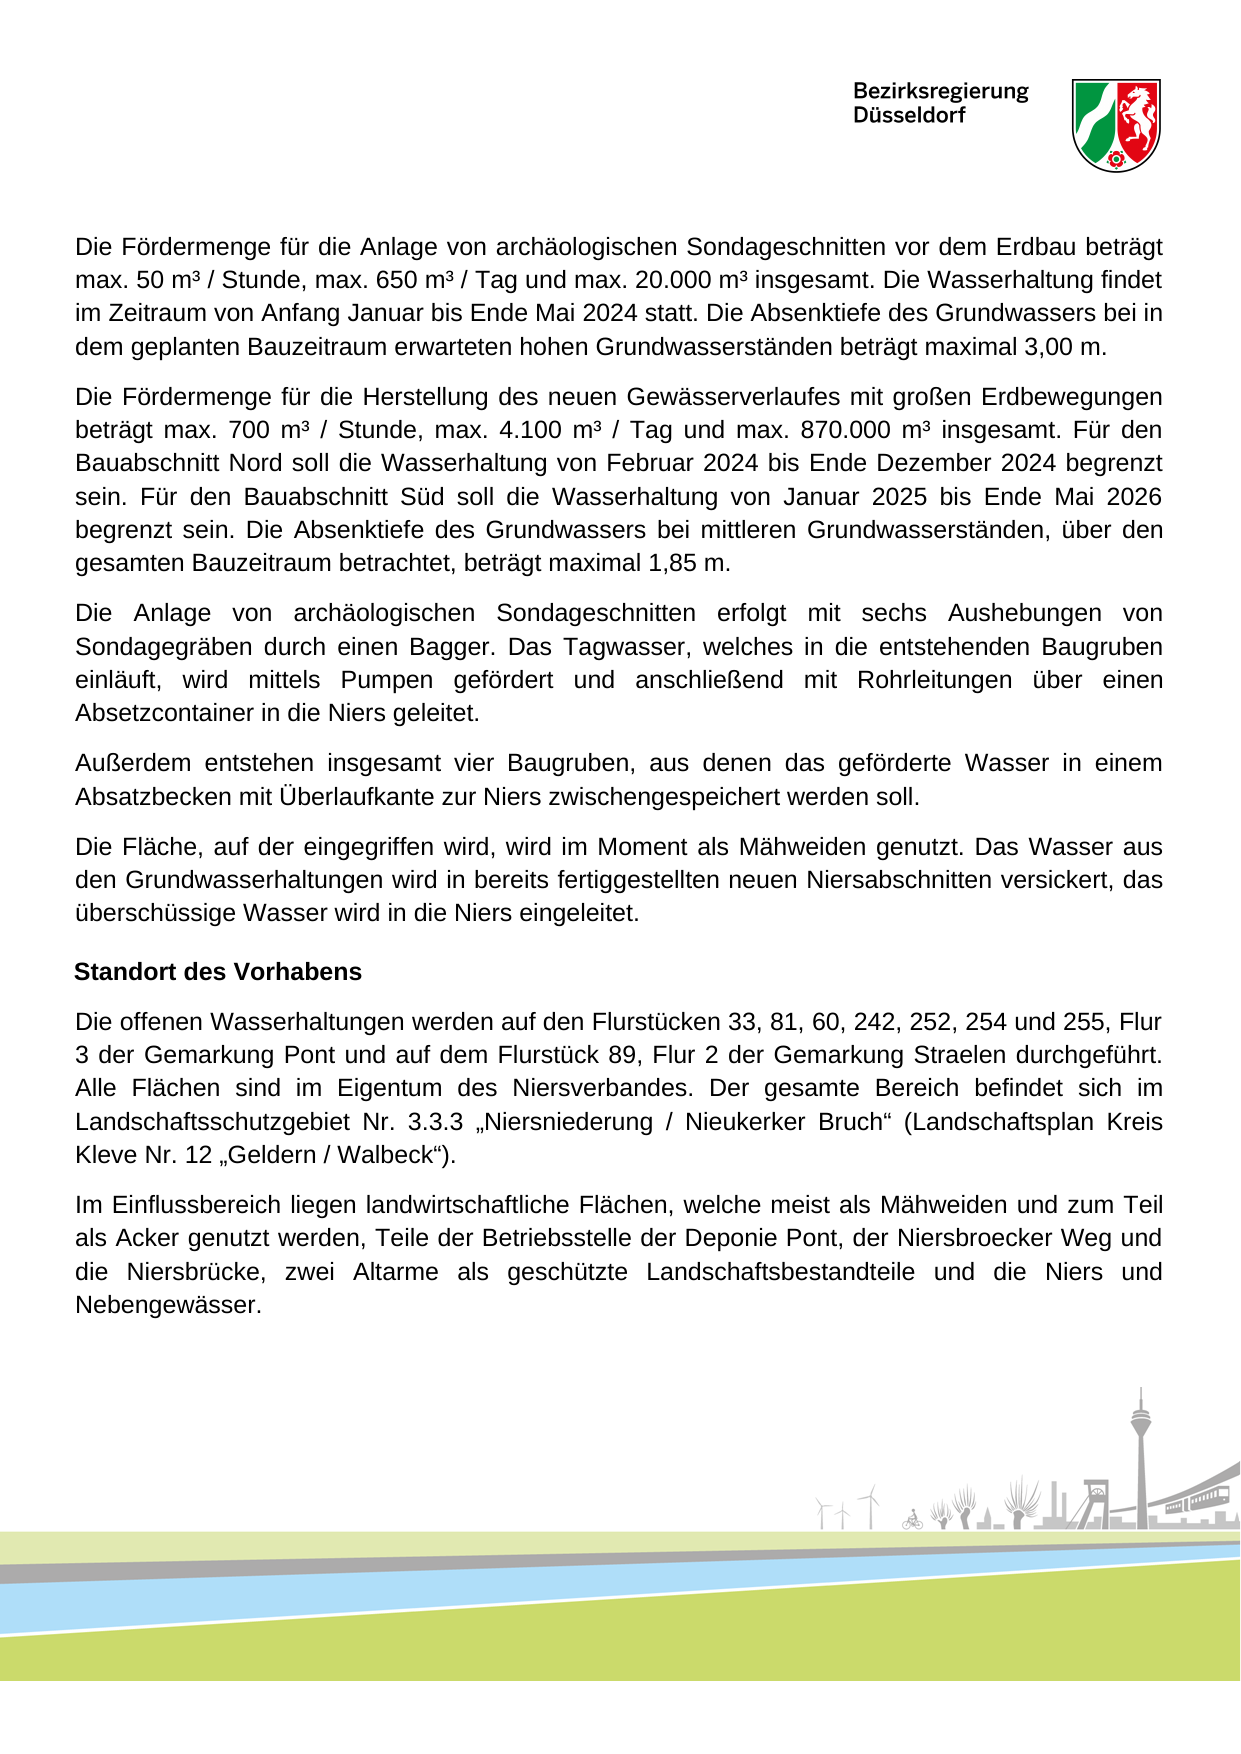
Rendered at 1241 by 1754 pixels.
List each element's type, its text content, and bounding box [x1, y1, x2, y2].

text Die Anlage von archäologischen Sondageschnitten erfolgt mit sechs Aushebungen von Sondagegräben durch einen Bagger. Das Tagwasser, welches in die entstehenden Baugruben einläuft, wird mittels Pumpen gefördert und anschließend mit Rohrleitungen über einen Absetzcontainer in die Niers geleitet. [75, 594, 1165, 727]
text Außerdem entstehen insgesamt vier Baugruben, aus denen das geförderte Wasser in einem Absatzbecken mit Überlaufkante zur Niers zwischengespeichert werden soll. [75, 744, 1165, 810]
text Standort des Vorhabens [0, 952, 1165, 985]
text Die offenen Wasserhaltungen werden auf den Flurstücken 33, 81, 60, 242, 252, 254 und 255, Flur 3 der Gemarkung Pont und auf dem Flurstück 89, Flur 2 der Gemarkung Straelen durchgeführt. Alle Flächen sind im Eigentum des Niersverbandes. Der gesamte Bereich befindet sich im Landschaftsschutzgebiet Nr. 3.3.3 „Niersniederung / Nieukerker Bruch“ (Landschaftsplan Kreis Kleve Nr. 12 „Geldern / Walbeck“). [75, 1002, 1165, 1169]
text Im Einflussbereich liegen landwirtschaftliche Flächen, welche meist als Mähweiden und zum Teil als Acker genutzt werden, Teile der Betriebsstelle der Deponie Pont, der Niersbroecker Weg und die Niersbrücke, zwei Altarme als geschützte Landschaftsbestandteile und die Niers und Nebengewässer. [75, 1185, 1165, 1319]
picture [848, 73, 1166, 177]
text Die Fördermenge für die Herstellung des neuen Gewässerverlaufes mit großen Erdbewegungen beträgt max. 700 m³ / Stunde, max. 4.100 m³ / Tag und max. 870.000 m³ insgesamt. Für den Bauabschnitt Nord soll die Wasserhaltung von Februar 2024 bis Ende Dezember 2024 begrenzt sein. Für den Bauabschnitt Süd soll die Wasserhaltung von Januar 2025 bis Ende Mai 2026 begrenzt sein. Die Absenktiefe des Grundwassers bei mittleren Grundwasserständen, über den gesamten Bauzeitraum betrachtet, beträgt maximal 1,85 m. [75, 377, 1165, 577]
text Die Fördermenge für die Anlage von archäologischen Sondageschnitten vor dem Erdbau beträgt max. 50 m³ / Stunde, max. 650 m³ / Tag und max. 20.000 m³ insgesamt. Die Wasserhaltung findet im Zeitraum von Anfang Januar bis Ende Mai 2024 statt. Die Absenktiefe des Grundwassers bei in dem geplanten Bauzeitraum erwarteten hohen Grundwasserständen beträgt maximal 3,00 m. [75, 227, 1165, 360]
text Die Fläche, auf der eingegriffen wird, wird im Moment als Mähweiden genutzt. Das Wasser aus den Grundwasserhaltungen wird in bereits fertiggestellten neuen Niersabschnitten versickert, das überschüssige Wasser wird in die Niers eingeleitet. [75, 827, 1165, 927]
picture [0, 1387, 1241, 1681]
